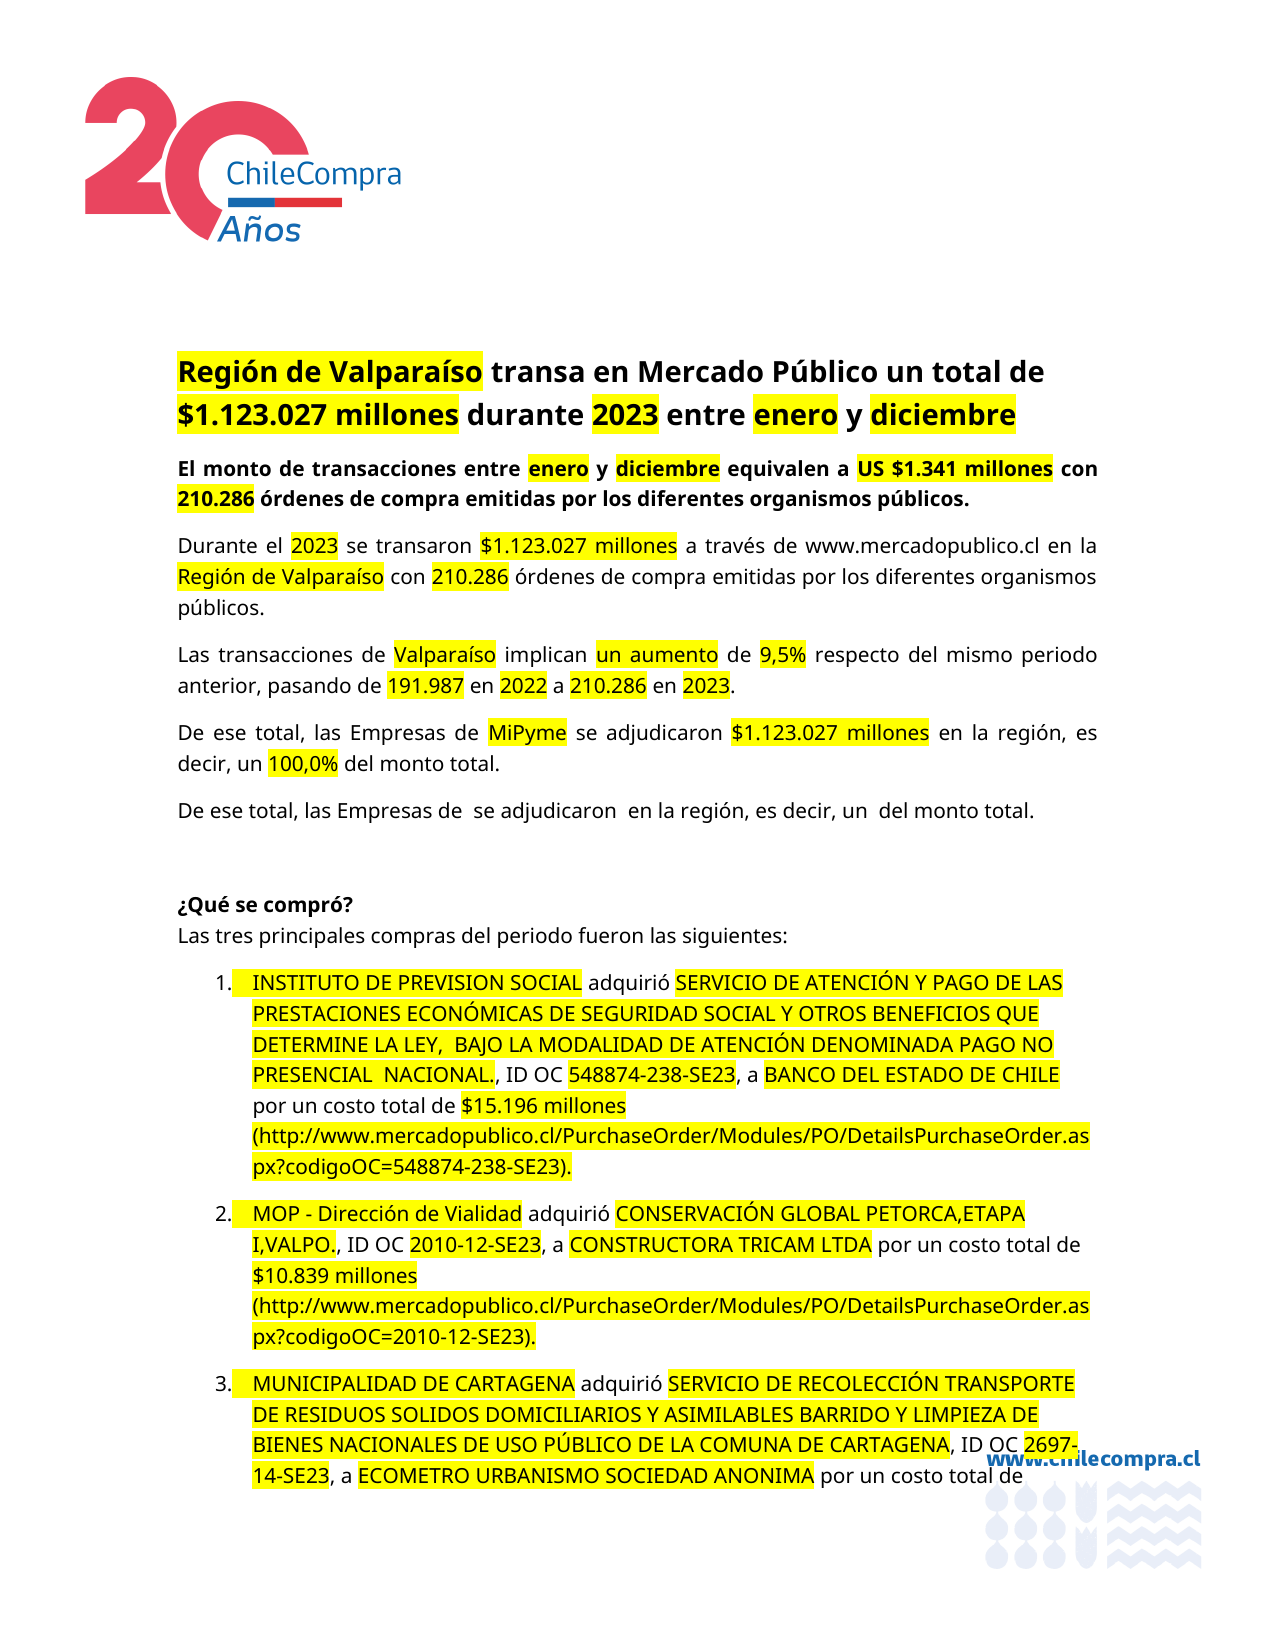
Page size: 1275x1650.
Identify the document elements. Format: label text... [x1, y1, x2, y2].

text Región de Valparaíso transa en Mercado Público un total de $1.123.027 millones durante 2023 entre enero y diciembre [177, 351, 1098, 434]
list INSTITUTO DE PREVISION SOCIAL adquirió SERVICIO DE ATENCIÓN Y PAGO DE LAS PRESTACIONES ECONÓMICAS DE SEGURIDAD SOCIAL Y OTROS BENEFICIOS QUE DETERMINE LA LEY, BAJO LA MODALIDAD DE ATENCIÓN DENOMINADA PAGO NO PRESENCIAL NACIONAL., ID OC 548874-238-SE23, a BANCO DEL ESTADO DE CHILE por un costo total de $15.196 millones (http://www.mercadopublico.cl/PurchaseOrder/Modules/PO/DetailsPurchaseOrder.aspx?codigoOC=548874-238-SE23). [215, 968, 1098, 1181]
text Las transacciones de Valparaíso implican un aumento de 9,5% respecto del mismo periodo anterior, pasando de 191.987 en 2022 a 210.286 en 2023. [177, 640, 1098, 699]
text Durante el 2023 se transaron $1.123.027 millones a través de www.mercadopublico.cl en la Región de Valparaíso con 210.286 órdenes de compra emitidas por los diferentes organismos públicos. [177, 532, 1098, 621]
text De ese total, las Empresas de se adjudicaron en la región, es decir, un del monto total. [177, 796, 1098, 824]
picture [0, 21, 1275, 1628]
text De ese total, las Empresas de MiPyme se adjudicaron $1.123.027 millones en la región, es decir, un 100,0% del monto total. [177, 718, 1098, 777]
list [215, 1369, 1098, 1489]
list MOP - Dirección de Vialidad adquirió CONSERVACIÓN GLOBAL PETORCA,ETAPA I,VALPO., ID OC 2010-12-SE23, a CONSTRUCTORA TRICAM LTDA por un costo total de $10.839 millones (http://www.mercadopublico.cl/PurchaseOrder/Modules/PO/DetailsPurchaseOrder.aspx?codigoOC=2010-12-SE23). [215, 1199, 1098, 1350]
text ¿Qué se compró? Las tres principales compras del periodo fueron las siguientes: [177, 891, 1098, 949]
text El monto de transacciones entre enero y diciembre equivalen a US $1.341 millones con 210.286 órdenes de compra emitidas por los diferentes organismos públicos. [177, 454, 1098, 513]
